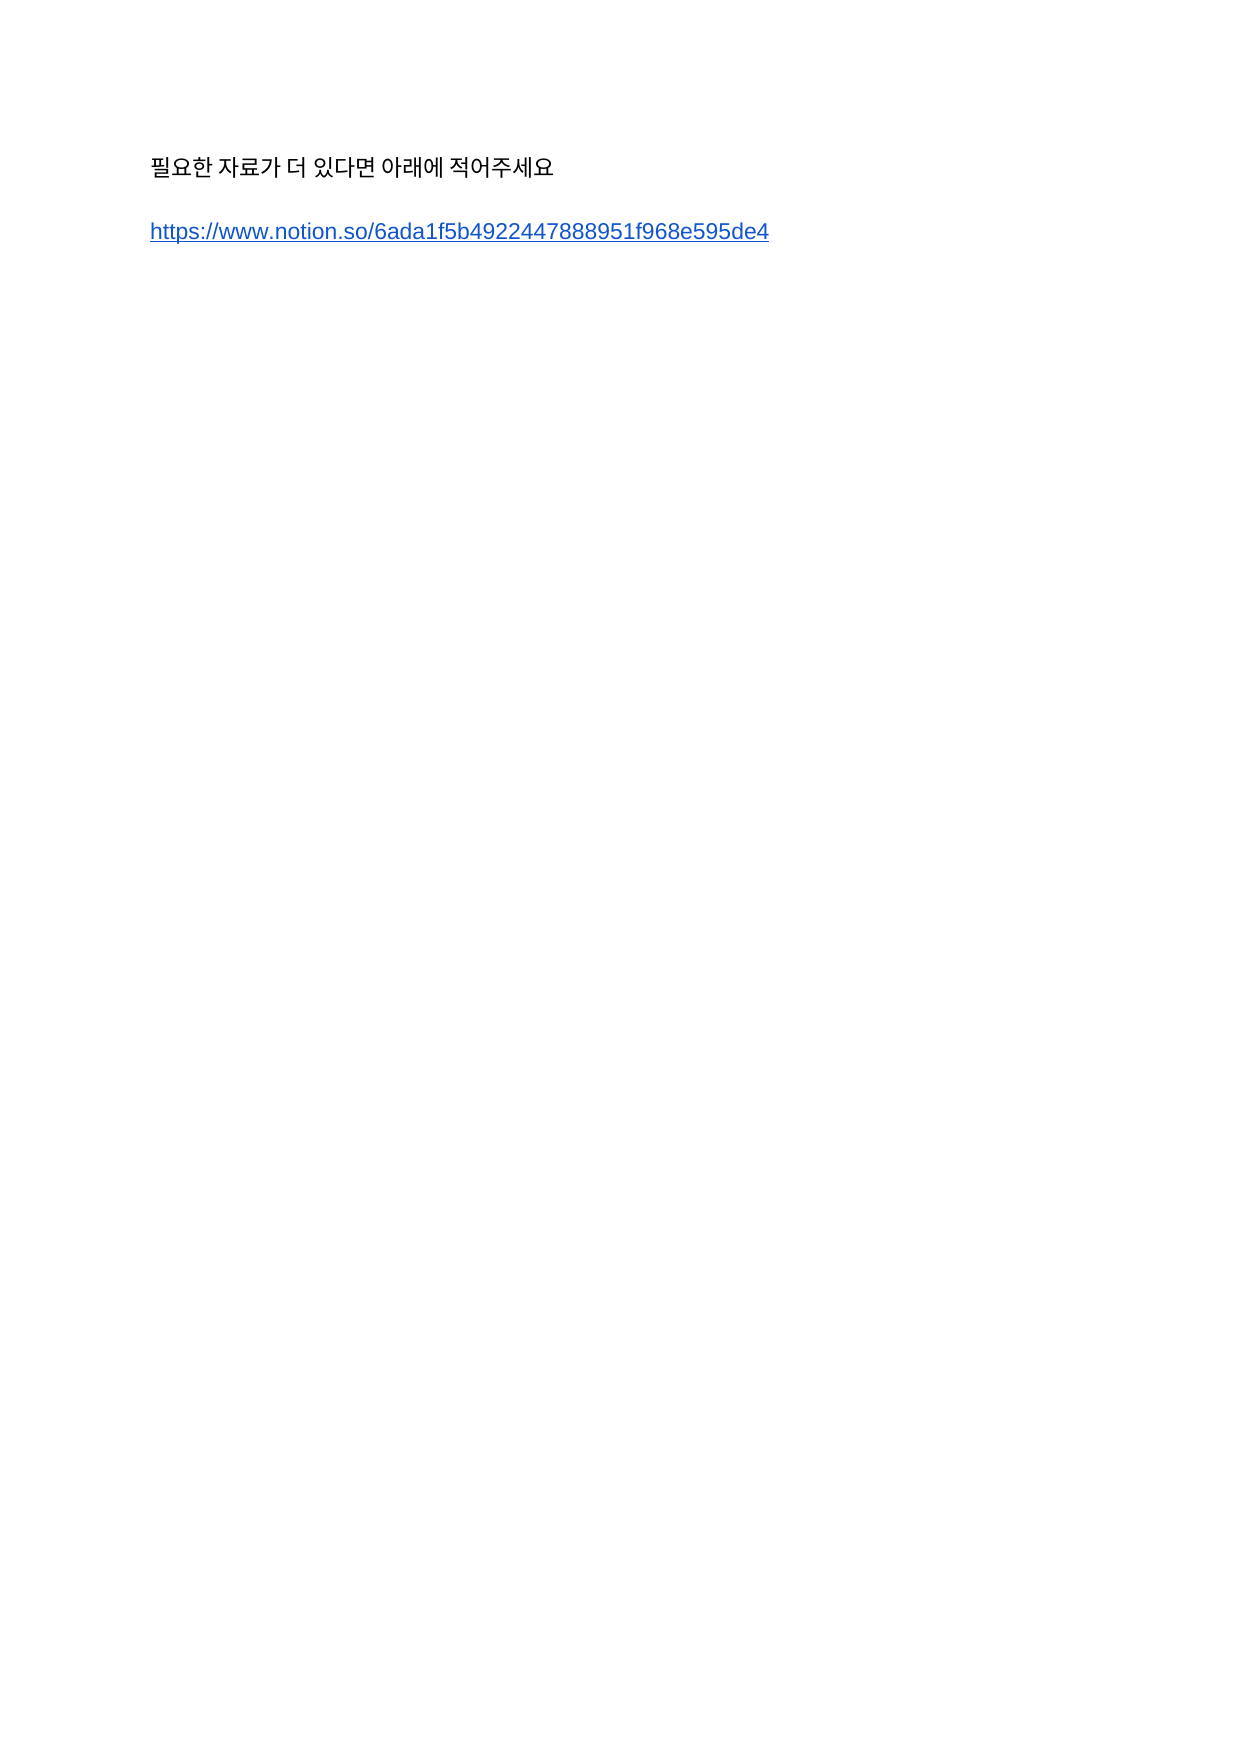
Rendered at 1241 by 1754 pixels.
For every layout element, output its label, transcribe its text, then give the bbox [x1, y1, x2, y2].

text https://www.notion.so/6ada1f5b4922447888951f968e595de4 [150, 218, 1090, 245]
text 필요한 자료가 더 있다면 아래에 적어주세요 [150, 150, 1090, 183]
